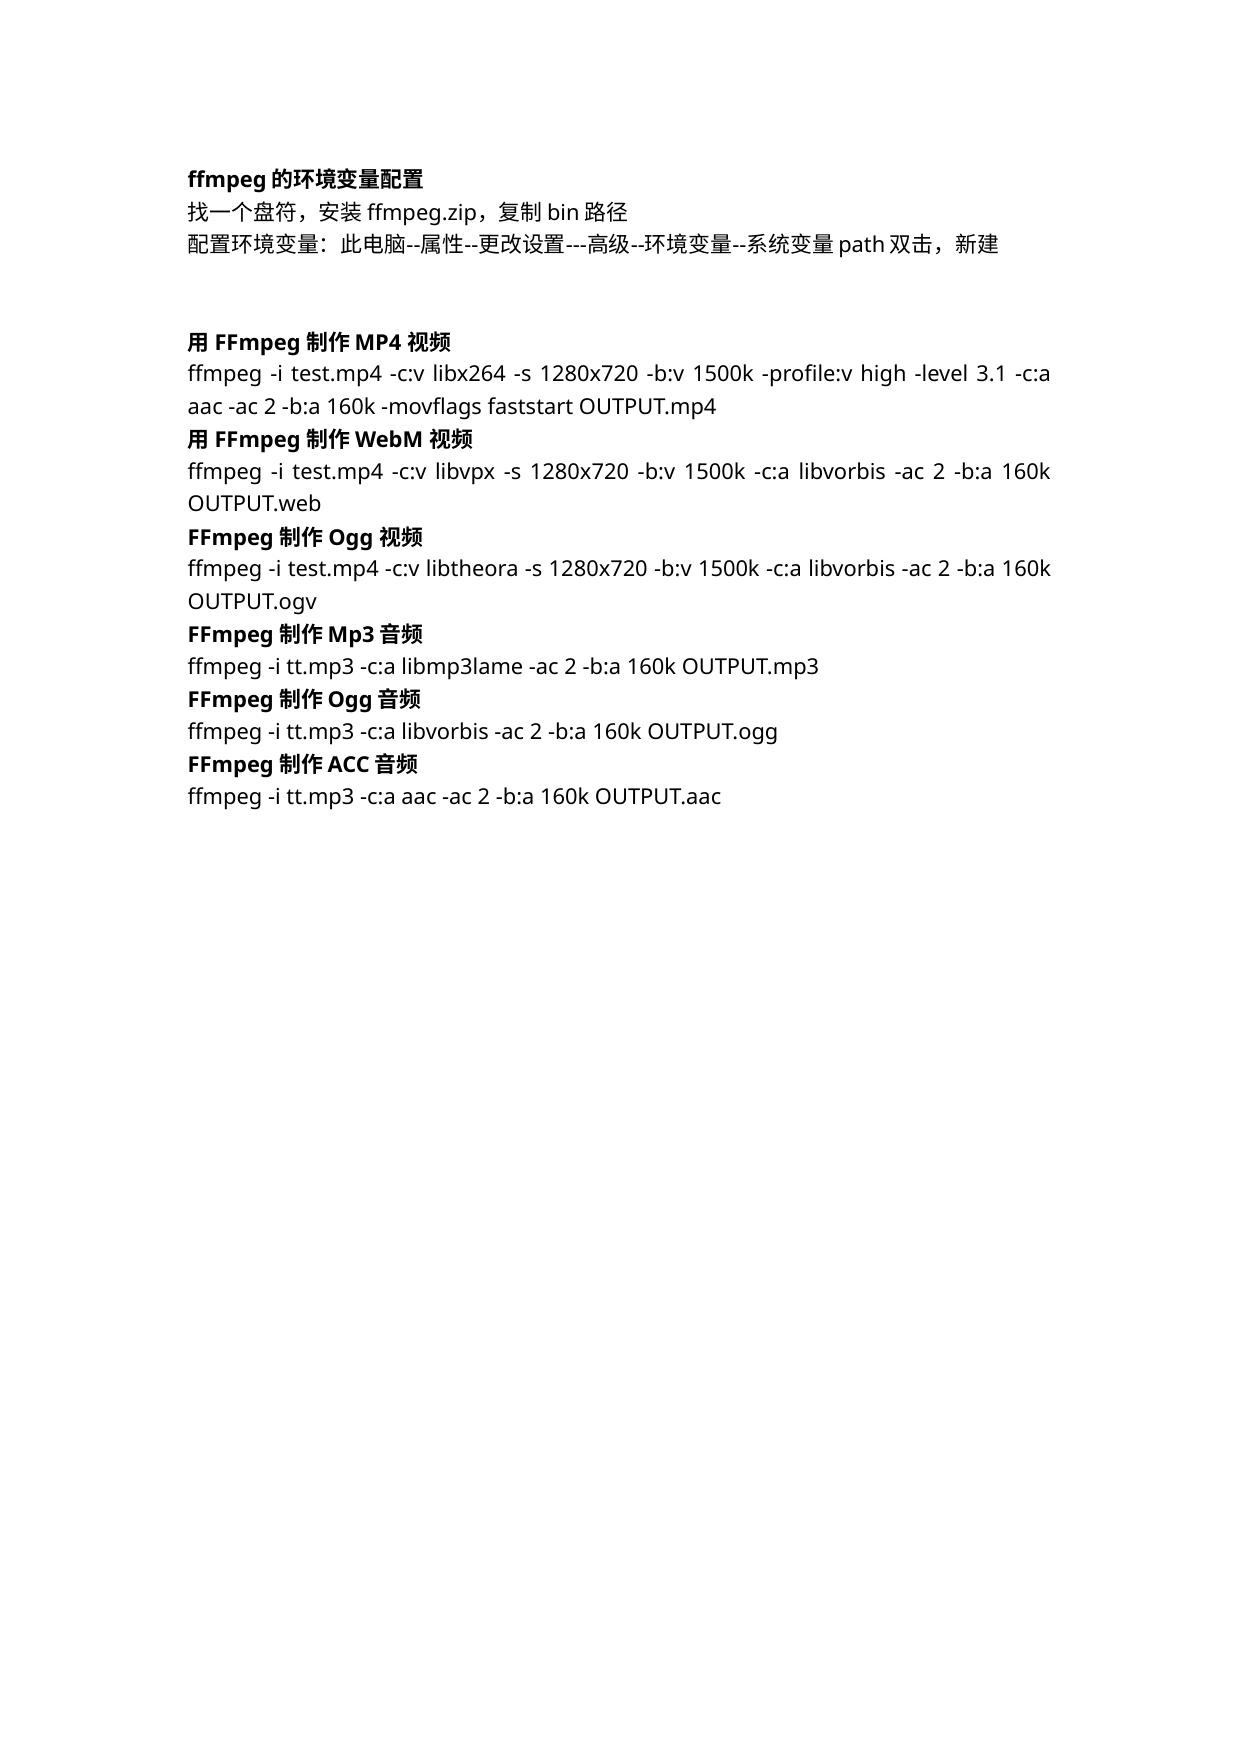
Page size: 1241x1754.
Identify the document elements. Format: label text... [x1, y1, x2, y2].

text FFmpeg 制作Mp3音频 [187, 617, 1053, 649]
text ffmpeg -i tt.mp3 -c:a aac -ac 2 -b:a 160k OUTPUT.aac [187, 779, 1053, 812]
text FFmpeg 制作ACC音频 [187, 747, 1053, 779]
text ffmpeg -i test.mp4 -c:v libtheora -s 1280x720 -b:v 1500k -c:a libvorbis -ac 2 -b:a 160k OUTPUT.ogv [187, 552, 1053, 617]
text FFmpeg 制作Ogg音频 [187, 682, 1053, 714]
text FFmpeg 制作 Ogg 视频 [187, 519, 1053, 552]
text 配置环境变量：此电脑--属性--更改设置---高级--环境变量--系统变量path双击，新建 [187, 227, 1053, 259]
text 用 FFmpeg 制作MP4 视频 [187, 324, 1053, 357]
text 用 FFmpeg 制作 WebM 视频 [187, 422, 1053, 454]
text ffmpeg的环境变量配置 [187, 162, 1053, 194]
text 找一个盘符，安装ffmpeg.zip，复制bin路径 [187, 194, 1053, 227]
text ffmpeg -i tt.mp3 -c:a libvorbis -ac 2 -b:a 160k OUTPUT.ogg [187, 714, 1053, 747]
text ffmpeg -i tt.mp3 -c:a libmp3lame -ac 2 -b:a 160k OUTPUT.mp3 [187, 649, 1053, 682]
text ffmpeg -i test.mp4 -c:v libx264 -s 1280x720 -b:v 1500k -profile:v high -level 3.1 -c:a aac -ac 2 -b:a 160k -movflags faststart OUTPUT.mp4 [187, 357, 1053, 422]
text ffmpeg -i test.mp4 -c:v libvpx -s 1280x720 -b:v 1500k -c:a libvorbis -ac 2 -b:a 160k OUTPUT.web [187, 454, 1053, 519]
